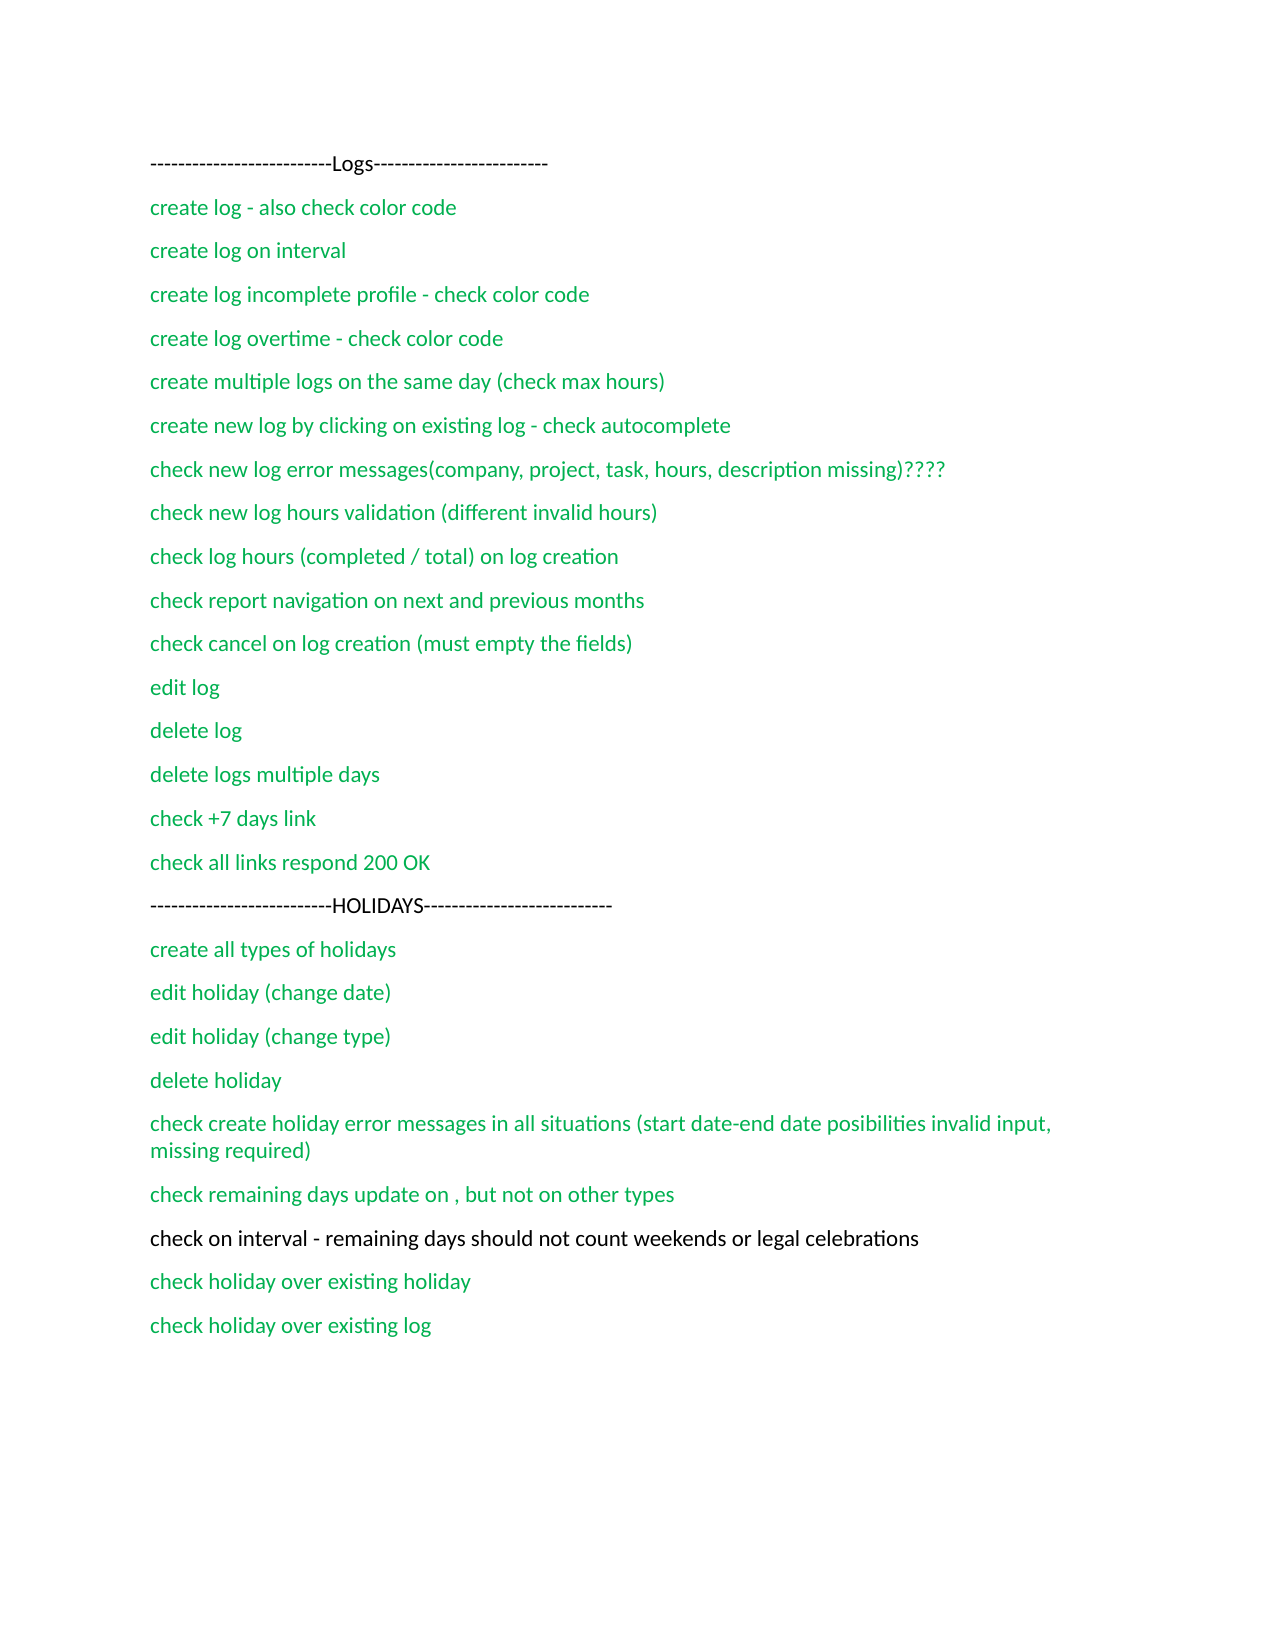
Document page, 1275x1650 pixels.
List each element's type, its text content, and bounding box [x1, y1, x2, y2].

text check new log error messages(company, project, task, hours, description missing)???? [150, 456, 1125, 482]
text create log on interval [150, 237, 1125, 264]
text check remaining days update on , but not on other types [150, 1181, 1125, 1208]
text create log - also check color code [150, 194, 1125, 221]
text check create holiday error messages in all situations (start date-end date posibilities invalid input, missing required) [150, 1110, 1125, 1164]
text create multiple logs on the same day (check max hours) [150, 368, 1125, 395]
text check new log hours validation (different invalid hours) [150, 499, 1125, 526]
text check all links respond 200 OK [150, 848, 1125, 875]
text create log overtime - check color code [150, 324, 1125, 352]
text check report navigation on next and previous months [150, 586, 1125, 613]
text create all types of holidays [150, 936, 1125, 963]
text check holiday over existing log [150, 1312, 1125, 1339]
text delete log [150, 717, 1125, 744]
text check cancel on log creation (must empty the fields) [150, 630, 1125, 657]
text delete logs multiple days [150, 761, 1125, 788]
text edit holiday (change type) [150, 1023, 1125, 1050]
text check on interval - remaining days should not count weekends or legal celebrations [150, 1224, 1125, 1251]
text check holiday over existing holiday [150, 1268, 1125, 1295]
text edit holiday (change date) [150, 979, 1125, 1006]
text edit log [150, 674, 1125, 701]
text create log incomplete profile - check color code [150, 281, 1125, 308]
text --------------------------HOLIDAYS--------------------------- [150, 892, 1125, 919]
text create new log by clicking on existing log - check autocomplete [150, 412, 1125, 439]
text check log hours (completed / total) on log creation [150, 543, 1125, 570]
text check +7 days link [150, 805, 1125, 832]
text delete holiday [150, 1067, 1125, 1093]
text --------------------------Logs------------------------- [150, 150, 1125, 177]
